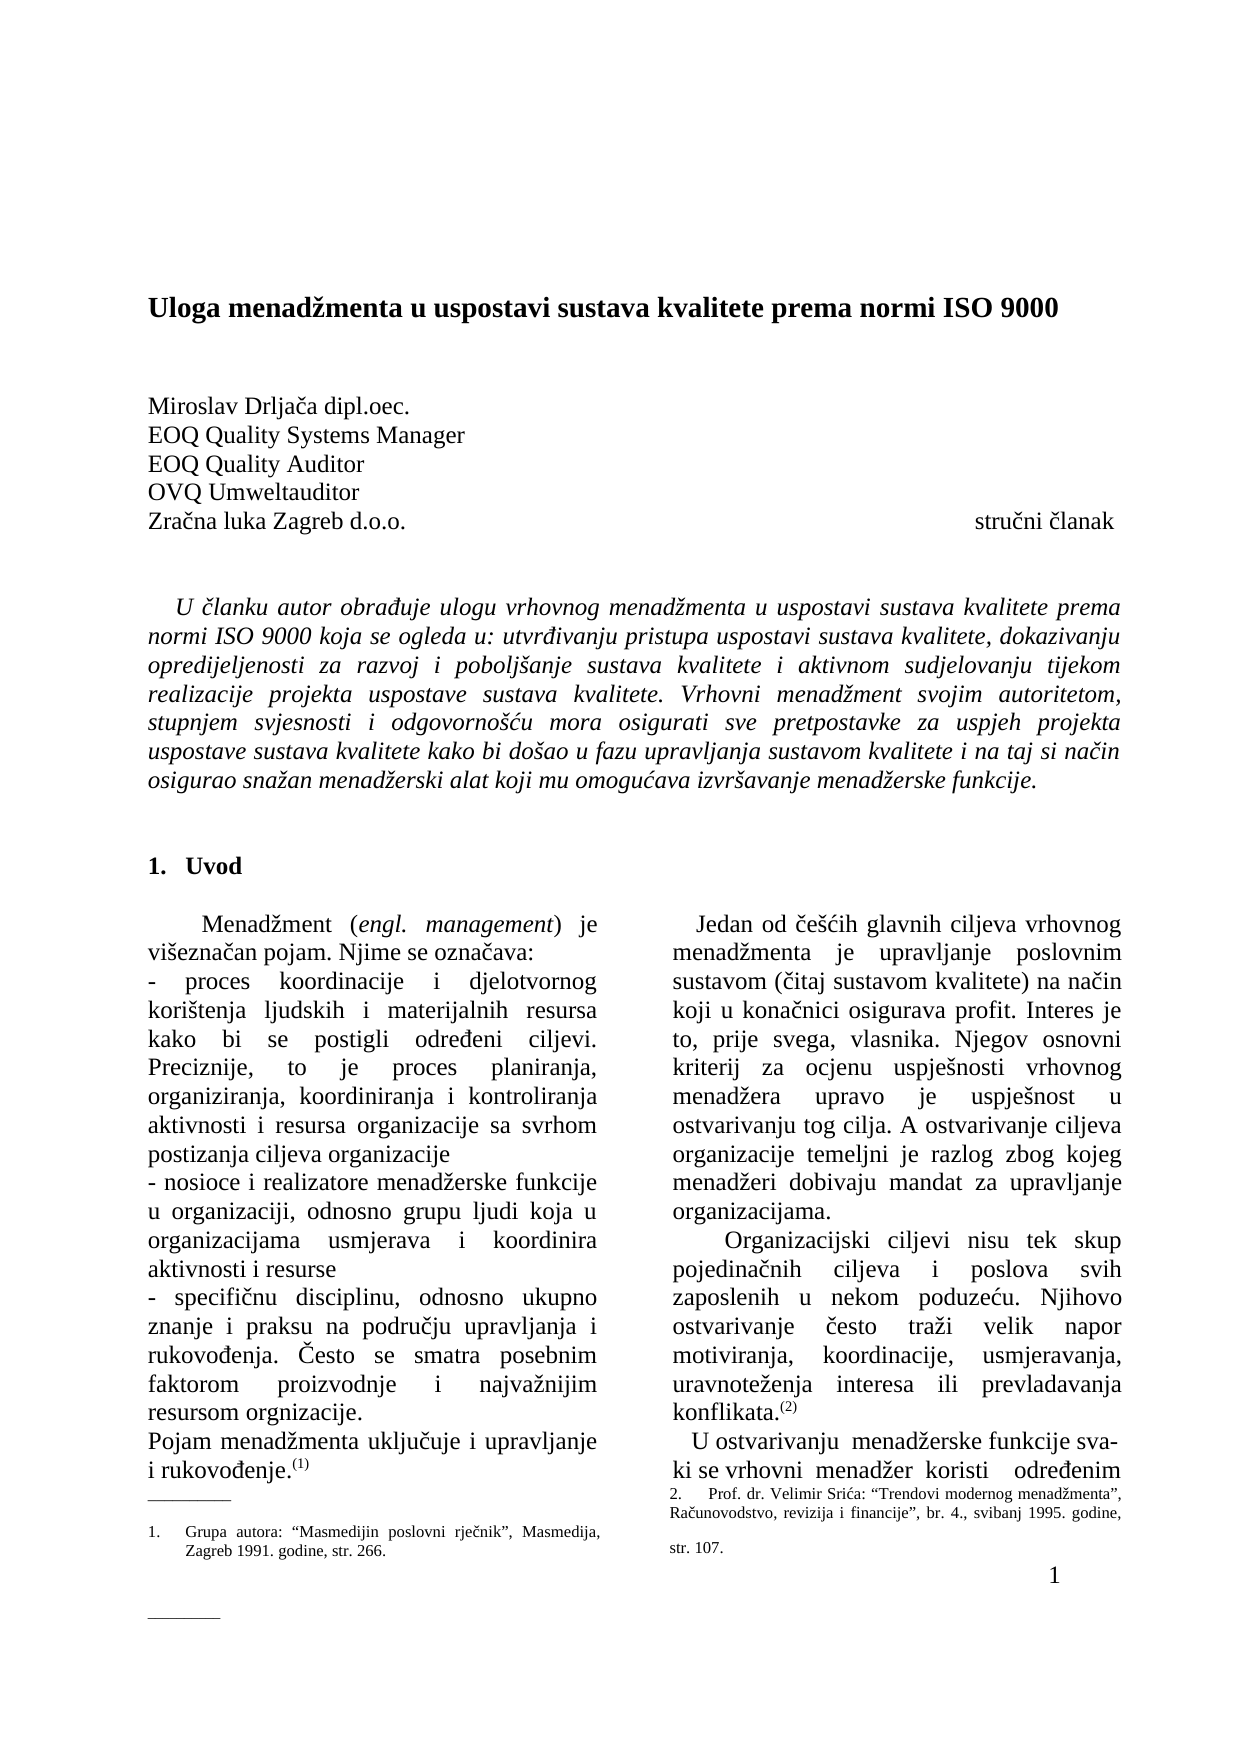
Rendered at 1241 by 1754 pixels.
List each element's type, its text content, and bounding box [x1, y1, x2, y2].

text - proces koordinacije i djelotvornog korištenja ljudskih i materijalnih resursa kako bi se postigli određeni ciljevi. Preciznije, to je proces planiranja, organiziranja, koordiniranja i kontroliranja aktivnosti i resursa organizacije sa svrhom postizanja ciljeva organizacije [148, 966, 597, 1167]
subtitle Uloga menadžmenta u uspostavi sustava kvalitete prema normi ISO 9000 [148, 291, 1122, 324]
text Zračna luka Zagreb d.o.o. stručni članak [148, 506, 1122, 535]
text Menadžment (engl. management) je višeznačan pojam. Njime se označava: [148, 909, 597, 966]
text OVQ Umweltauditor [148, 477, 1122, 506]
text - specifičnu disciplinu, odnosno ukupno znanje i praksu na području upravljanja i rukovođenja. Često se smatra posebnim faktorom proizvodnje i najvažnijim resursom orgnizacije. [148, 1282, 597, 1426]
text U ostvarivanju menadžerske funkcije sva- ki se vrhovni menadžer koristi određenim [672, 1426, 1122, 1484]
text 1 [669, 1560, 1122, 1589]
list Uvod [148, 851, 1122, 880]
text Organizacijski ciljevi nisu tek skup pojedinačnih ciljeva i poslova svih zaposlenih u nekom poduzeću. Njihovo ostvarivanje često traži velik napor motiviranja, koordinacije, usmjeravanja, uravnoteženja interesa ili prevladavanja konflikata.(2) [672, 1225, 1122, 1426]
text Jedan od češćih glavnih ciljeva vrhovnog menadžmenta je upravljanje poslovnim sustavom (čitaj sustavom kvalitete) na način koji u konačnici osigurava profit. Interes je to, prije svega, vlasnika. Njegov osnovni kriterij za ocjenu uspješnosti vrhovnog menadžera upravo je uspješnost u ostvarivanju tog cilja. A ostvarivanje ciljeva organizacije temeljni je razlog zbog kojeg menadžeri dobivaju mandat za upravljanje organizacijama. [672, 909, 1122, 1225]
text Miroslav Drljača dipl.oec. [148, 391, 1122, 420]
text EOQ Quality Systems Manager [148, 420, 1122, 449]
text __________ [148, 1604, 601, 1632]
text 2. Prof. dr. Velimir Srića: “Trendovi modernog menadžmenta”, Računovodstvo, revizija i financije”, br. 4., svibanj 1995. godine, str. 107. [669, 1484, 1122, 1560]
text __________ [148, 1484, 601, 1503]
text U članku autor obrađuje ulogu vrhovnog menadžmenta u uspostavi sustava kvalitete prema normi ISO 9000 koja se ogleda u: utvrđivanju pristupa uspostavi sustava kvalitete, dokazivanju opredijeljenosti za razvoj i poboljšanje sustava kvalitete i aktivnom sudjelovanju tijekom realizacije projekta uspostave sustava kvalitete. Vrhovni menadžment svojim autoritetom, stupnjem svjesnosti i odgovornošću mora osigurati sve pretpostavke za uspjeh projekta uspostave sustava kvalitete kako bi došao u fazu upravljanja sustavom kvalitete i na taj si način osigurao snažan menadžerski alat koji mu omogućava izvršavanje menadžerske funkcije. [148, 592, 1122, 794]
text EOQ Quality Auditor [148, 449, 1122, 477]
text Pojam menadžmenta uključuje i upravljanje i rukovođenje.(1) [148, 1426, 597, 1484]
list Grupa autora: “Masmedijin poslovni rječnik”, Masmedija, Zagreb 1991. godine, str. 266. [148, 1522, 601, 1560]
text - nosioce i realizatore menadžerske funkcije u organizaciji, odnosno grupu ljudi koja u organizacijama usmjerava i koordinira aktivnosti i resurse [148, 1167, 597, 1282]
